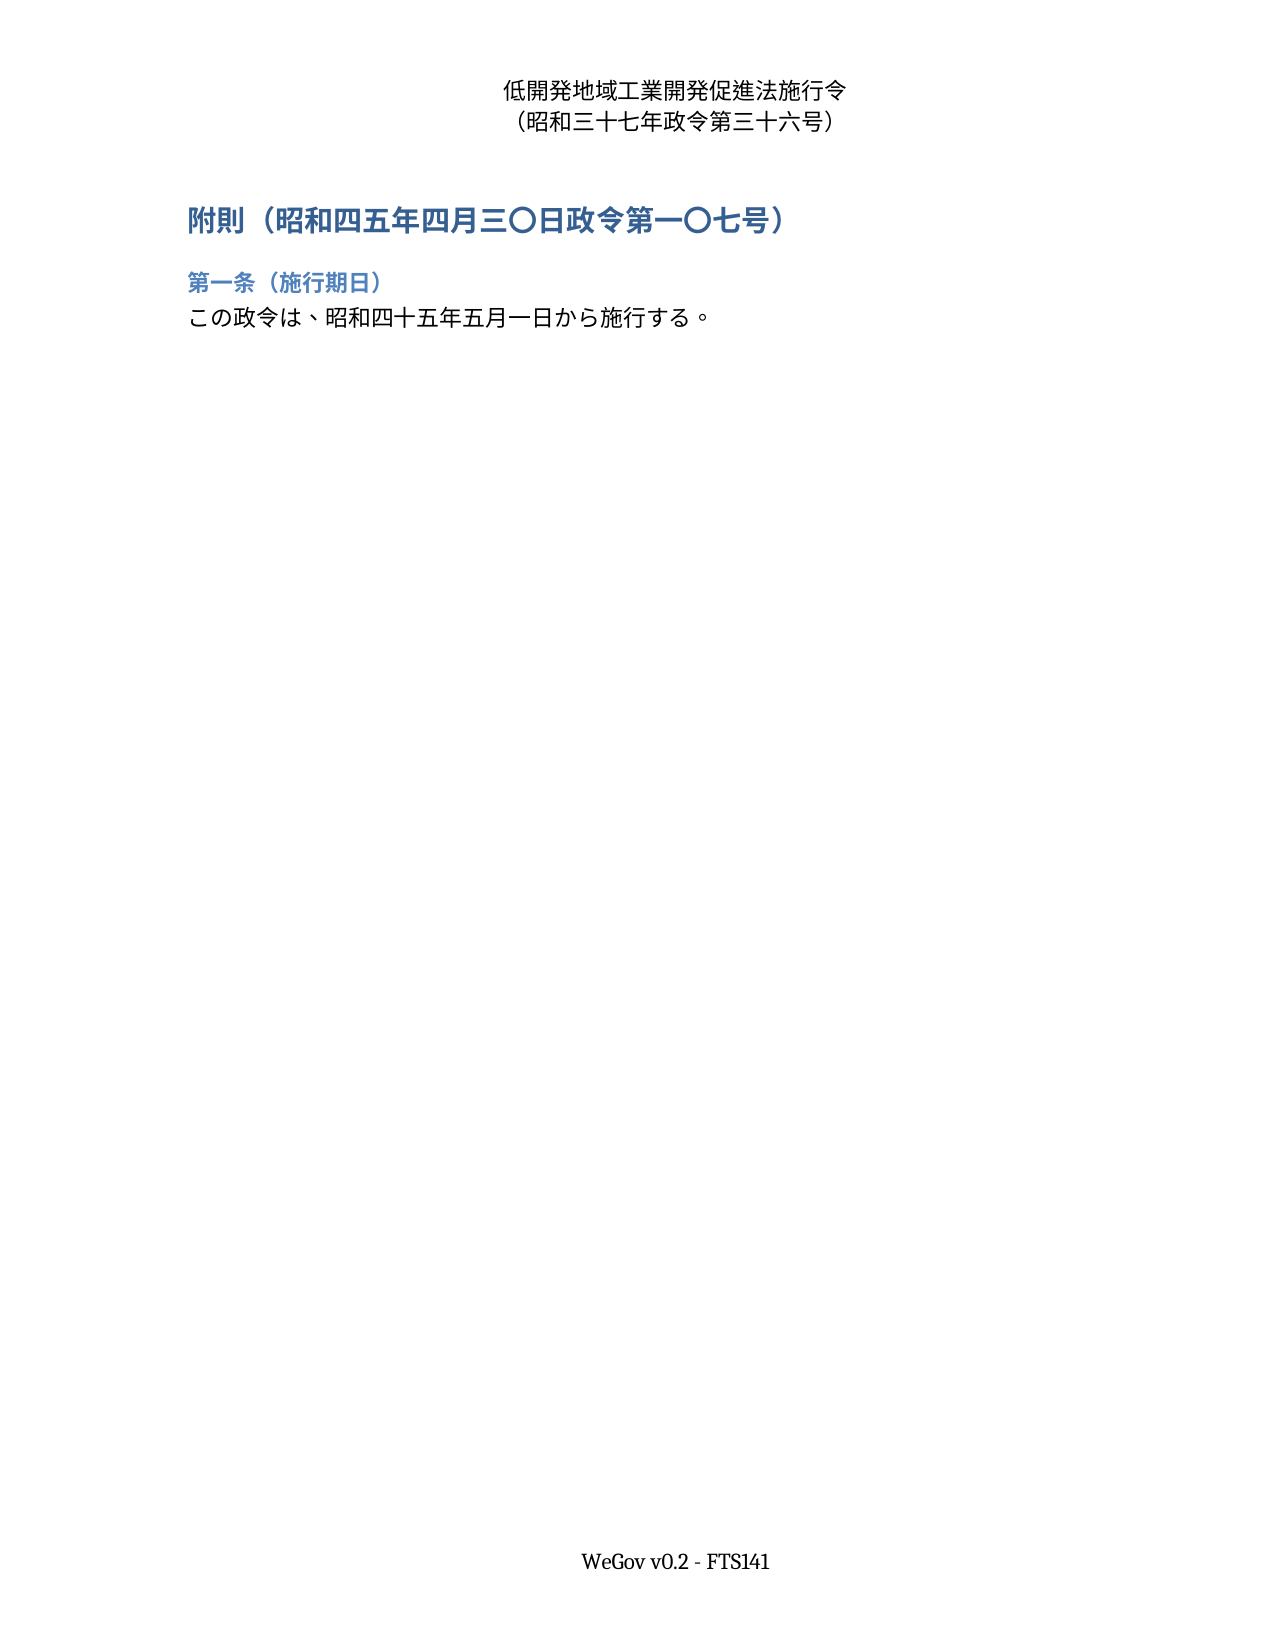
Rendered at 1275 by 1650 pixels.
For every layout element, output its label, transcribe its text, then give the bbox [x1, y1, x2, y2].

subtitle 附則（昭和四五年四月三〇日政令第一〇七号） [187, 200, 1087, 240]
subtitle 第一条（施行期日） [187, 266, 1087, 298]
text この政令は、昭和四十五年五月一日から施行する。 [187, 302, 1087, 334]
